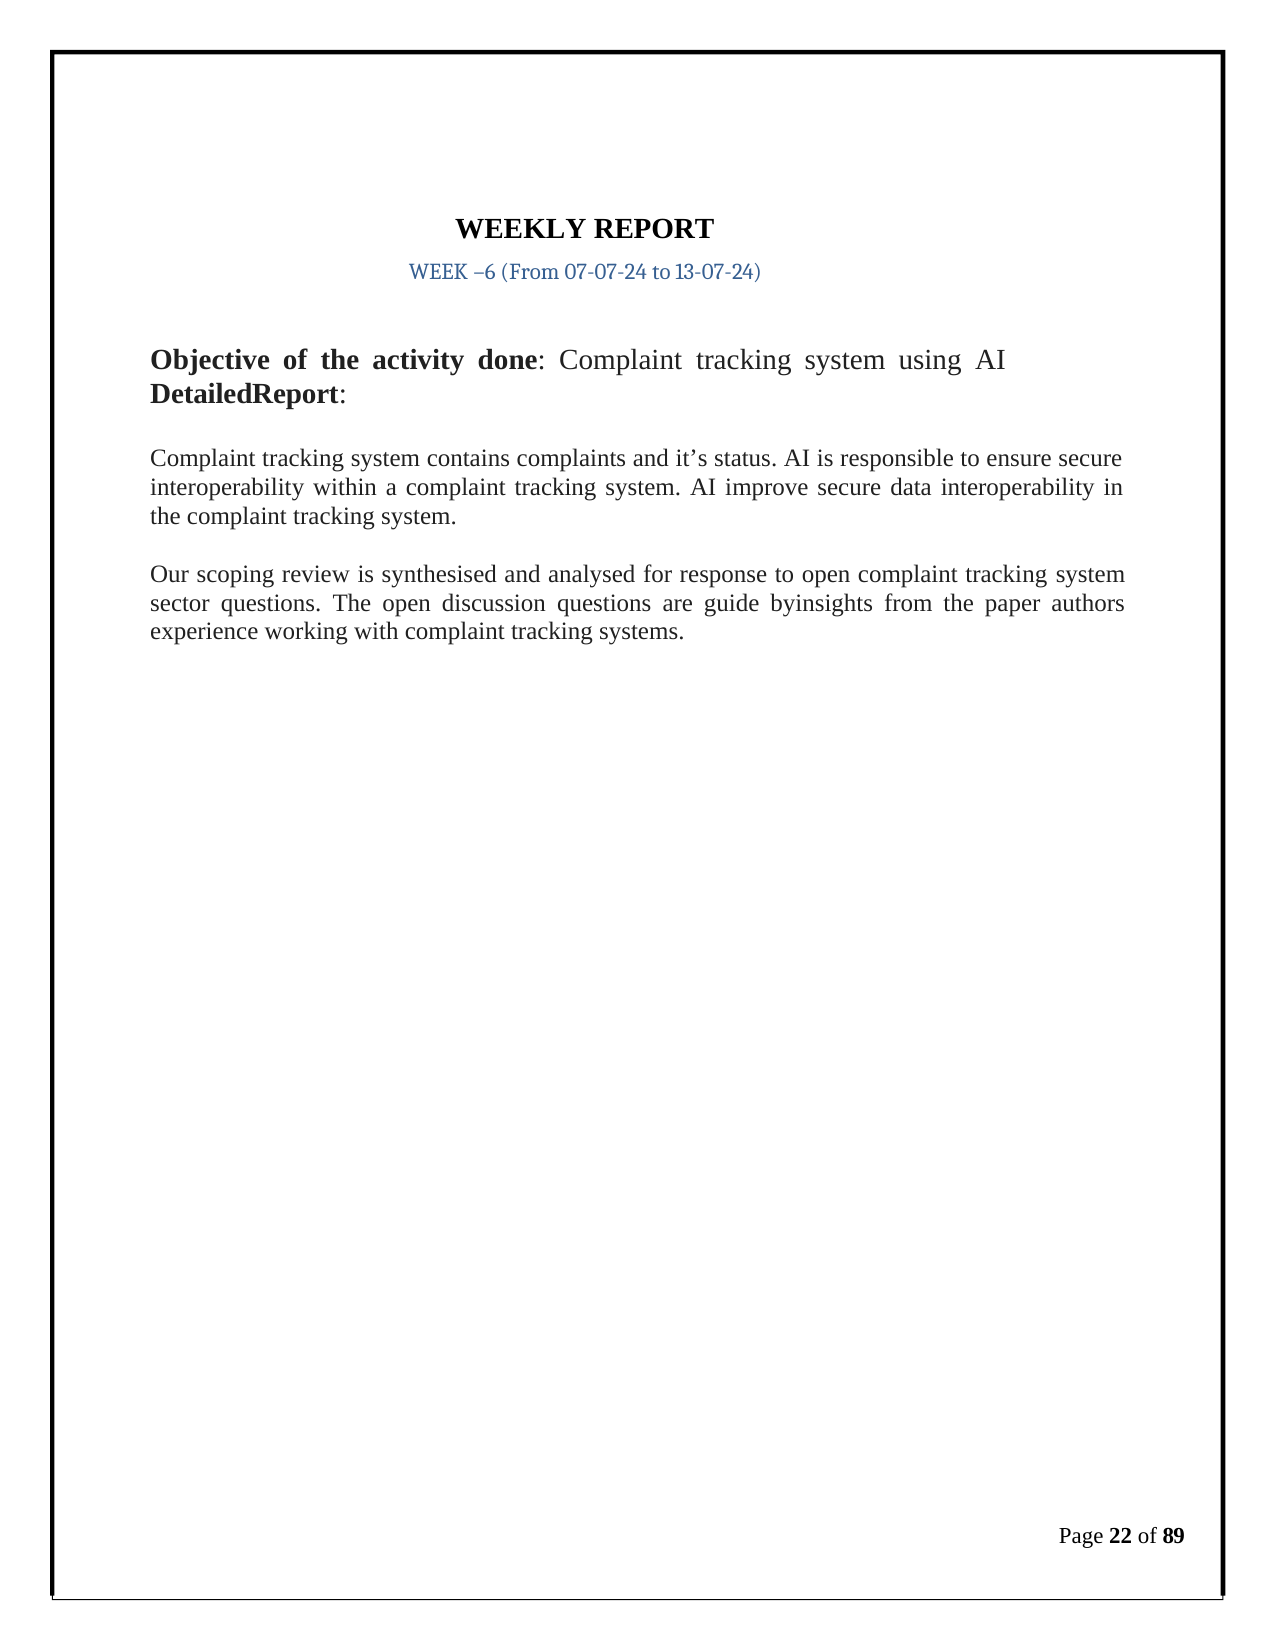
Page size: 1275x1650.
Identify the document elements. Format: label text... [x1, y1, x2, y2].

text WEEKLY REPORT [121, 211, 1048, 244]
subtitle WEEK –6 (From 07-07-24 to 13-07-24) [121, 258, 1049, 285]
text Objective of the activity done: Complaint tracking system using AI [150, 342, 1198, 376]
text Our scoping review is synthesised and analysed for response to open complaint tracking system sector questions. The open discussion questions are guide byinsights from the paper authors experience working with complaint tracking systems. [150, 559, 1125, 645]
text DetailedReport: [150, 377, 1198, 410]
text Complaint tracking system contains complaints and it’s status. AI is responsible to ensure secure interoperability within a complaint tracking system. AI improve secure data interoperability in the complaint tracking system. [150, 443, 1124, 530]
